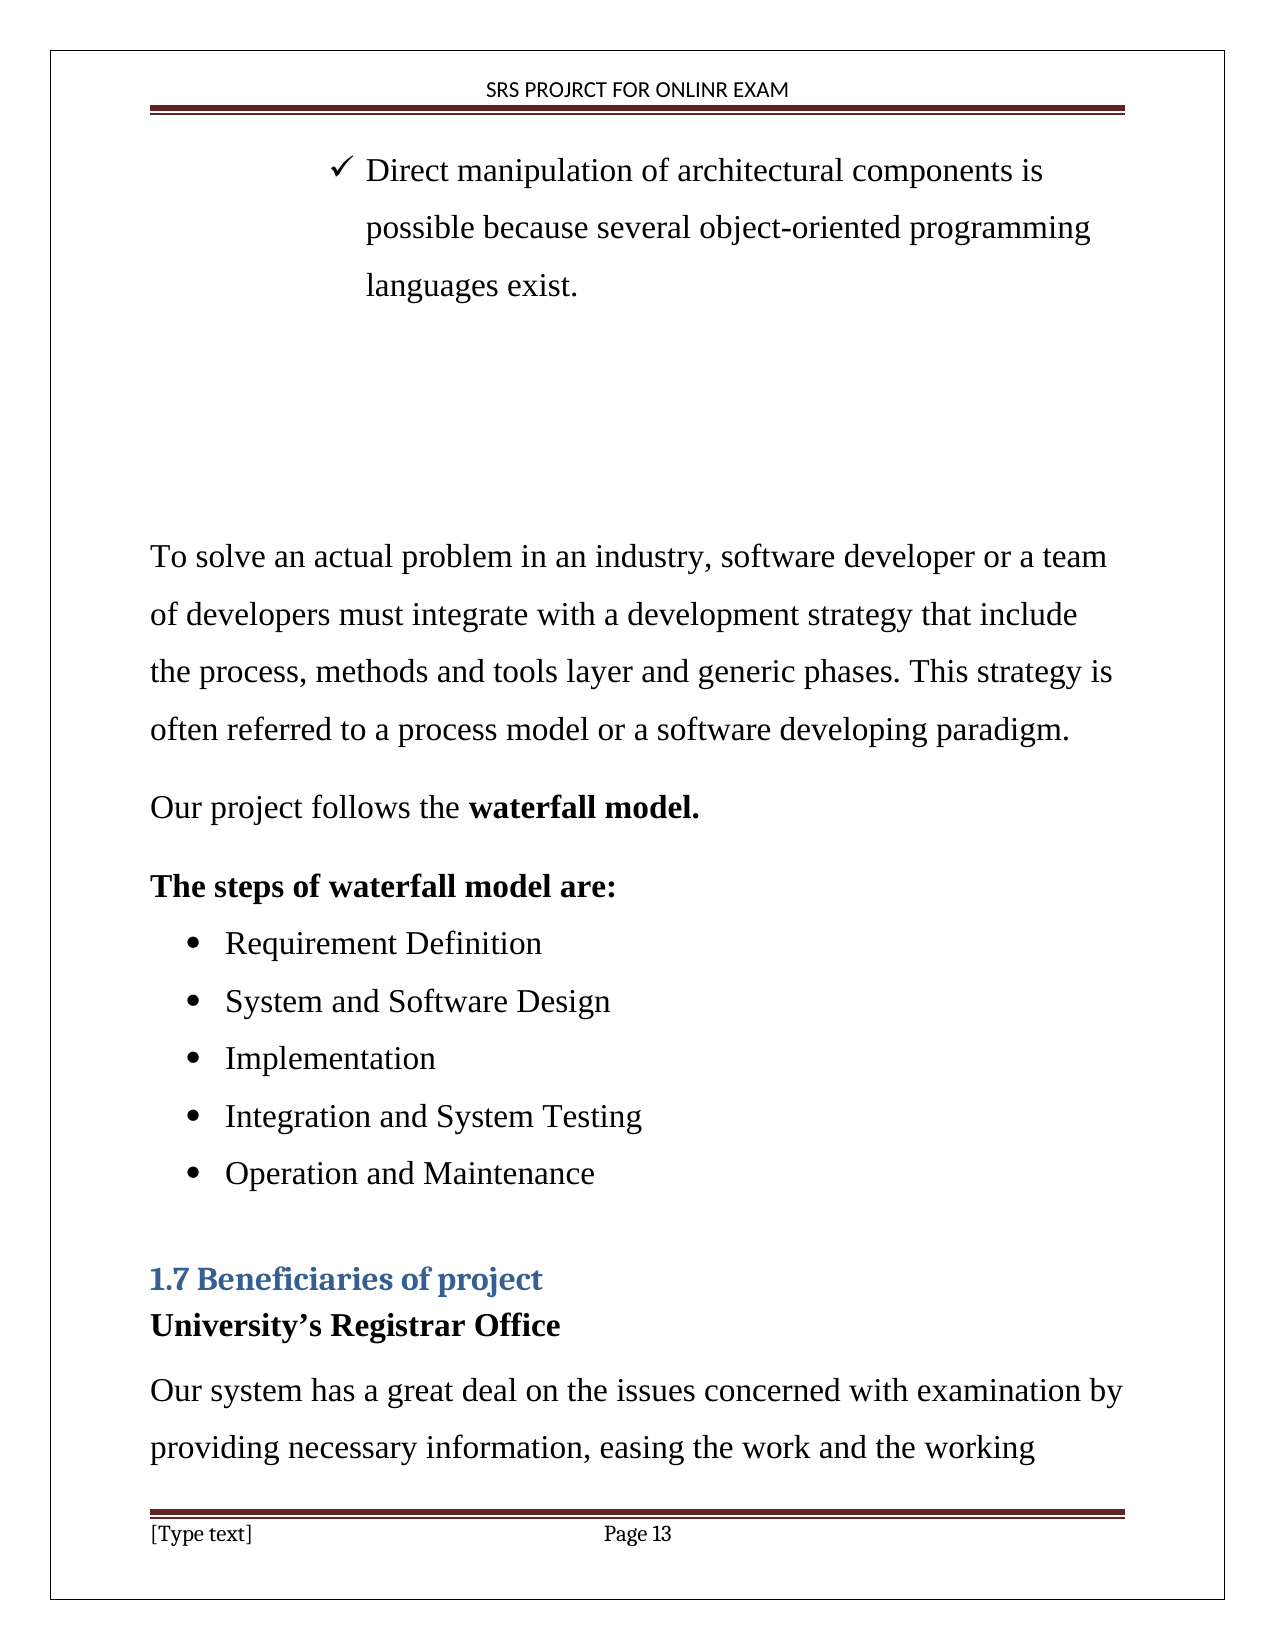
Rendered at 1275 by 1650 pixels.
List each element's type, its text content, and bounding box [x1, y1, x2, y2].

list Direct manipulation of architectural components is possible because several object-oriented programming languages exist. [328, 150, 1125, 303]
text To solve an actual problem in an industry, software developer or a team of developers must integrate with a development strategy that include the process, methods and tools layer and generic phases. This strategy is often referred to a process model or a software developing paradigm. [150, 537, 1125, 747]
list Implementation [187, 1038, 1125, 1077]
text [150, 1370, 1125, 1466]
list Requirement Definition [187, 923, 1125, 962]
list Operation and Maintenance [187, 1153, 1125, 1192]
text Our project follows the waterfall model. [150, 787, 1125, 826]
subtitle 1.7 Beneficiaries of project [150, 1261, 1125, 1299]
list System and Software Design [187, 981, 1125, 1019]
text University’s Registrar Office [150, 1305, 1125, 1343]
list The steps of waterfall model are: [150, 866, 1125, 904]
list Integration and System Testing [187, 1096, 1125, 1134]
